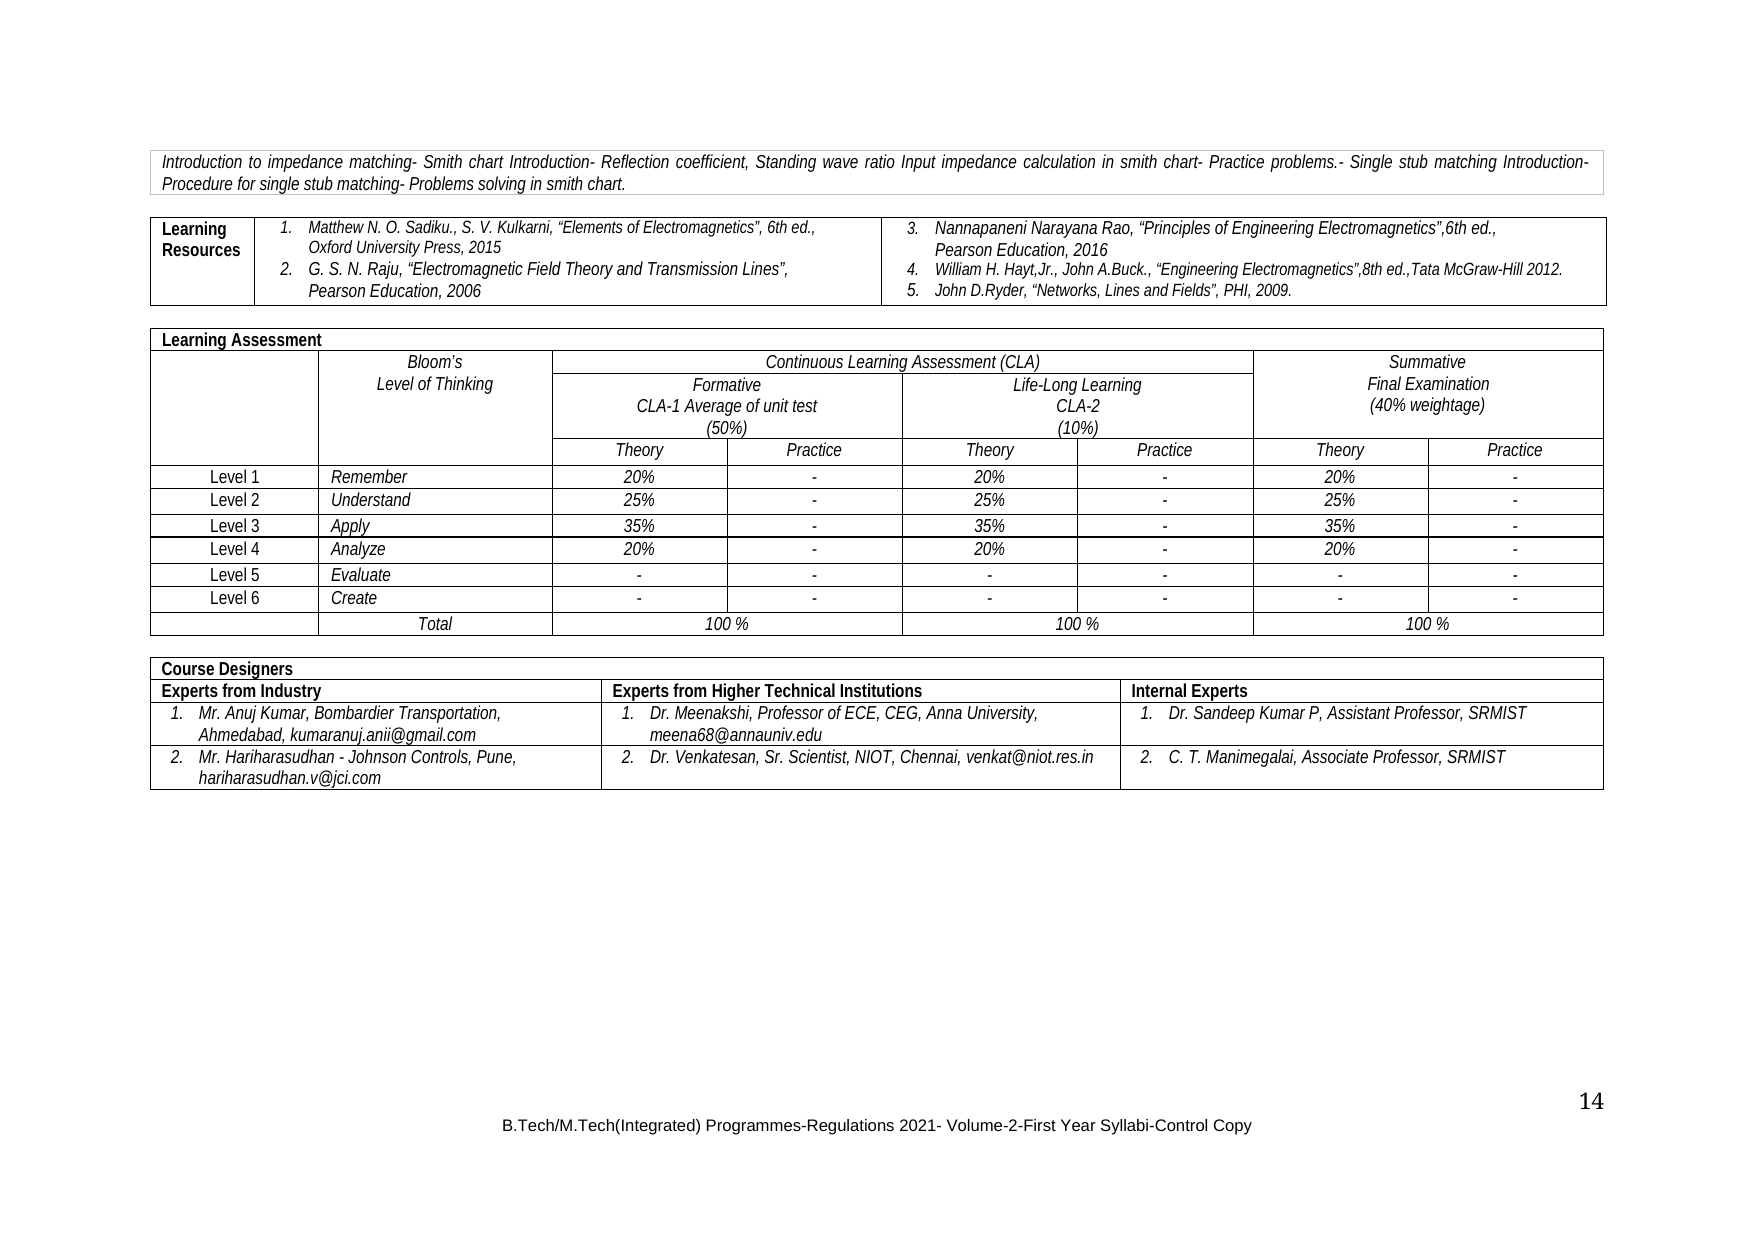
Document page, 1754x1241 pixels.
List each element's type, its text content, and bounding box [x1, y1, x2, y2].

table_cell - [903, 587, 1077, 612]
table_cell Continuous Learning Assessment (CLA) [553, 351, 1253, 373]
table_cell Theory [553, 439, 727, 465]
table_cell Theory [1254, 439, 1428, 465]
table_cell - [1429, 515, 1603, 536]
table_cell Introduction to impedance matching- Smith chart Introduction- Reflection coefficient, Standing wave ratio Input impedance calculation in smith chart- Practice problems.- Single stub matching Introduction- Procedure for single stub matching- Problems solving in smith chart. [151, 151, 1603, 194]
table_cell - [1429, 538, 1603, 563]
table_cell Level 5 [151, 564, 318, 586]
table_header Course Designers [151, 658, 1603, 679]
table_cell - [1078, 515, 1253, 536]
table_cell 20% [1254, 466, 1428, 487]
table_cell Life-Long Learning CLA-2 (10%) [903, 374, 1253, 438]
table_cell - [1078, 587, 1253, 612]
table_cell Mr. Anuj Kumar, Bombardier Transportation, Ahmedabad, kumaranuj.anii@gmail.com [151, 703, 601, 745]
table_cell Experts from Industry [151, 680, 601, 701]
table_cell Experts from Higher Technical Institutions [602, 680, 1120, 701]
table_cell [151, 351, 318, 465]
table_cell - [728, 538, 902, 563]
table_cell Internal Experts [1121, 680, 1603, 701]
table_cell Bloom’s Level of Thinking [319, 351, 552, 465]
table_cell - [903, 564, 1077, 586]
table_cell Analyze [319, 538, 552, 563]
table_cell Level 2 [151, 489, 318, 514]
table_cell C. T. Manimegalai, Associate Professor, SRMIST [1121, 746, 1603, 789]
table_cell [151, 613, 318, 634]
table_cell Practice [1078, 439, 1253, 465]
table_cell 35% [903, 515, 1077, 536]
table_cell 25% [553, 489, 727, 514]
table_cell Summative Final Examination (40% weightage) [1254, 351, 1603, 438]
table_header Matthew N. O. Sadiku., S. V. Kulkarni, “Elements of Electromagnetics”, 6th ed., Oxford University Press, 2015 G. S. N. Raju, “Electromagnetic Field Theory and Transmission Lines”, Pearson Education, 2006 [255, 218, 881, 305]
table_cell Level 6 [151, 587, 318, 612]
table_cell Understand [319, 489, 552, 514]
table_cell 20% [1254, 538, 1428, 563]
table_cell Mr. Hariharasudhan - Johnson Controls, Pune, hariharasudhan.v@jci.com [151, 746, 601, 789]
table_cell - [728, 564, 902, 586]
table_cell - [1254, 587, 1428, 612]
table_cell 35% [1254, 515, 1428, 536]
table_cell 25% [1254, 489, 1428, 514]
table_cell - [1078, 489, 1253, 514]
table_header Nannapaneni Narayana Rao, “Principles of Engineering Electromagnetics”,6th ed., Pearson Education, 2016 William H. Hayt,Jr., John A.Buck., “Engineering Electromagnetics”,8th ed.,Tata McGraw-Hill 2012. John D.Ryder, “Networks, Lines and Fields”, PHI, 2009. [882, 218, 1606, 305]
table_cell Level 3 [151, 515, 318, 536]
table_cell - [553, 587, 727, 612]
table_cell - [1254, 564, 1428, 586]
table_cell - [728, 489, 902, 514]
table_cell 100 % [1254, 613, 1603, 634]
table_cell - [728, 515, 902, 536]
table_cell - [728, 466, 902, 487]
table_cell - [1078, 564, 1253, 586]
table_cell Dr. Sandeep Kumar P, Assistant Professor, SRMIST [1121, 703, 1603, 745]
table_cell 25% [903, 489, 1077, 514]
table_cell - [1429, 564, 1603, 586]
table_cell Level 1 [151, 466, 318, 487]
table_cell - [553, 564, 727, 586]
table_cell 20% [903, 538, 1077, 563]
table_cell Create [319, 587, 552, 612]
table_cell - [728, 587, 902, 612]
table_cell 35% [553, 515, 727, 536]
table_cell 20% [553, 466, 727, 487]
table_cell - [1429, 587, 1603, 612]
table_cell Formative CLA-1 Average of unit test (50%) [553, 374, 902, 438]
table_cell Total [319, 613, 552, 634]
table_cell 100 % [553, 613, 902, 634]
table_cell - [1429, 489, 1603, 514]
table_cell Apply [319, 515, 552, 536]
table_header Learning Resources [151, 218, 254, 305]
table_cell - [1078, 538, 1253, 563]
table_cell 20% [903, 466, 1077, 487]
table_cell Remember [319, 466, 552, 487]
table_cell - [1429, 466, 1603, 487]
table_cell Practice [1429, 439, 1603, 465]
table_cell Theory [903, 439, 1077, 465]
table_cell Evaluate [319, 564, 552, 586]
table_cell Level 4 [151, 538, 318, 563]
table_cell Dr. Meenakshi, Professor of ECE, CEG, Anna University, meena68@annauniv.edu [602, 703, 1120, 745]
table_cell Dr. Venkatesan, Sr. Scientist, NIOT, Chennai, venkat@niot.res.in [602, 746, 1120, 789]
table_cell 100 % [903, 613, 1253, 634]
table_header Learning Assessment [151, 329, 1603, 350]
table_cell Practice [728, 439, 902, 465]
table_cell 20% [553, 538, 727, 563]
table_cell - [1078, 466, 1253, 487]
